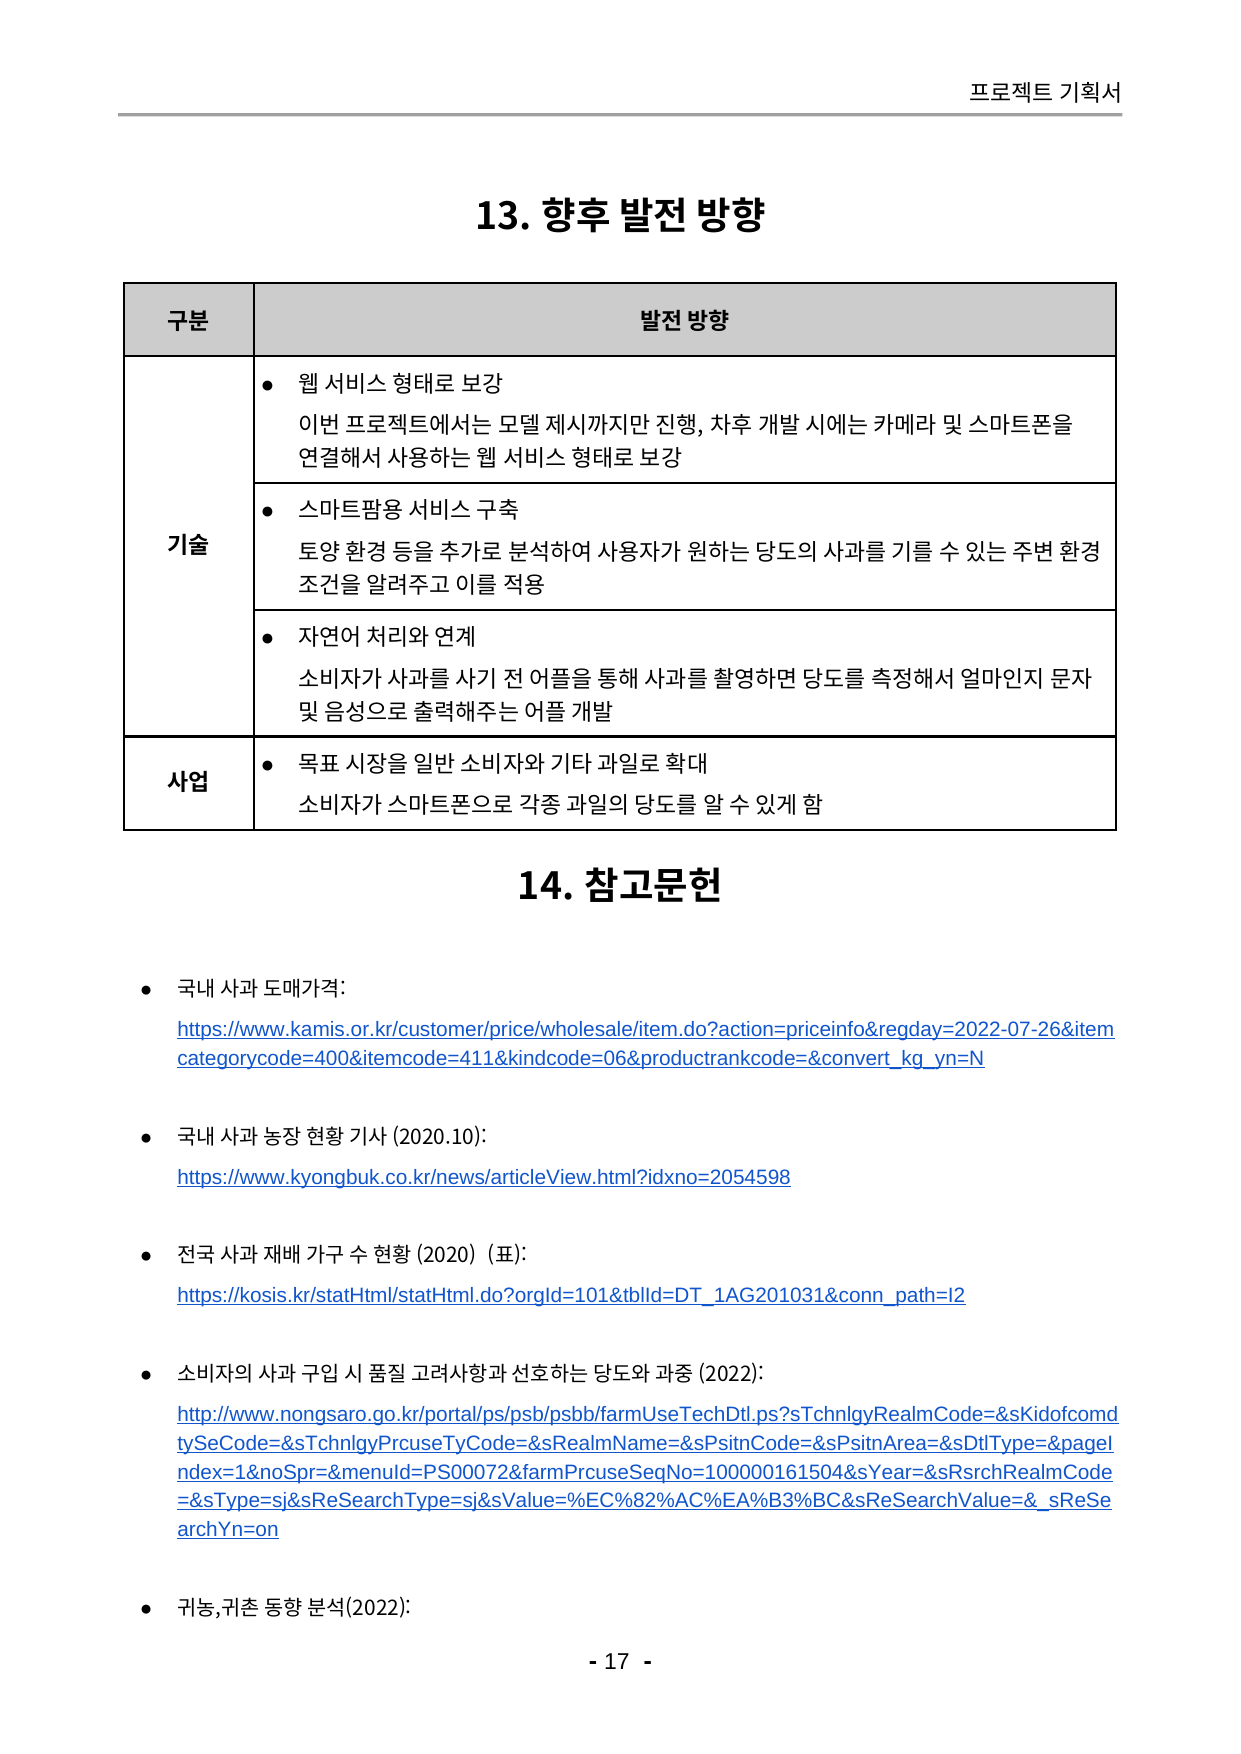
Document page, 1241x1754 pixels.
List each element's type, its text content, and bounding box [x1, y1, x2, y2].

text https://www.kamis.or.kr/customer/price/wholesale/item.do?action=priceinfo&regday=2022-07-26&itemcategorycode=400&itemcode=411&kindcode=06&productrankcode=&convert_kg_yn=N [177, 1017, 1122, 1070]
subtitle 14. 참고문헌 [118, 856, 1122, 911]
table_cell 사업 [125, 738, 253, 829]
subtitle 13. 향후 발전 방향 [118, 186, 1122, 240]
list 귀농,귀촌 동향 분석(2022): [139, 1591, 1122, 1621]
table_header 발전 방향 [255, 284, 1115, 355]
table_cell 스마트팜용 서비스 구축 토양 환경 등을 추가로 분석하여 사용자가 원하는 당도의 사과를 기를 수 있는 주변 환경 조건을 알려주고 이를 적용 [255, 484, 1115, 609]
text http://www.nongsaro.go.kr/portal/ps/psb/psbb/farmUseTechDtl.ps?sTchnlgyRealmCode=&sKidofcomdtySeCode=&sTchnlgyPrcuseTyCode=&sRealmName=&sPsitnCode=&sPsitnArea=&sDtlType=&pageIndex=1&noSpr=&menuId=PS00072&farmPrcuseSeqNo=100000161504&sYear=&sRsrchRealmCode=&sType=sj&sReSearchType=sj&sValue=%EC%82%AC%EA%B3%BC&sReSearchValue=&_sReSearchYn=on [177, 1402, 1122, 1541]
table_header 구분 [125, 284, 253, 355]
text https://www.kyongbuk.co.kr/news/articleView.html?idxno=2054598 [177, 1164, 1122, 1188]
table_cell 자연어 처리와 연계 소비자가 사과를 사기 전 어플을 통해 사과를 촬영하면 당도를 측정해서 얼마인지 문자 및 음성으로 출력해주는 어플 개발 [255, 611, 1115, 735]
list 국내 사과 농장 현황 기사 (2020.10): [139, 1120, 1122, 1150]
list 소비자의 사과 구입 시 품질 고려사항과 선호하는 당도와 과중 (2022): [139, 1357, 1122, 1388]
text https://kosis.kr/statHtml/statHtml.do?orgId=101&tblId=DT_1AG201031&conn_path=I2 [177, 1283, 1122, 1307]
table_cell 웹 서비스 형태로 보강 이번 프로젝트에서는 모델 제시까지만 진행, 차후 개발 시에는 카메라 및 스마트폰을 연결해서 사용하는 웹 서비스 형태로 보강 [255, 357, 1115, 482]
table_cell 기술 [125, 357, 253, 735]
list 국내 사과 도매가격: [139, 972, 1122, 1003]
list 전국 사과 재배 가구 수 현황 (2020) (표): [139, 1239, 1122, 1269]
table_cell 목표 시장을 일반 소비자와 기타 과일로 확대 소비자가 스마트폰으로 각종 과일의 당도를 알 수 있게 함 [255, 738, 1115, 829]
